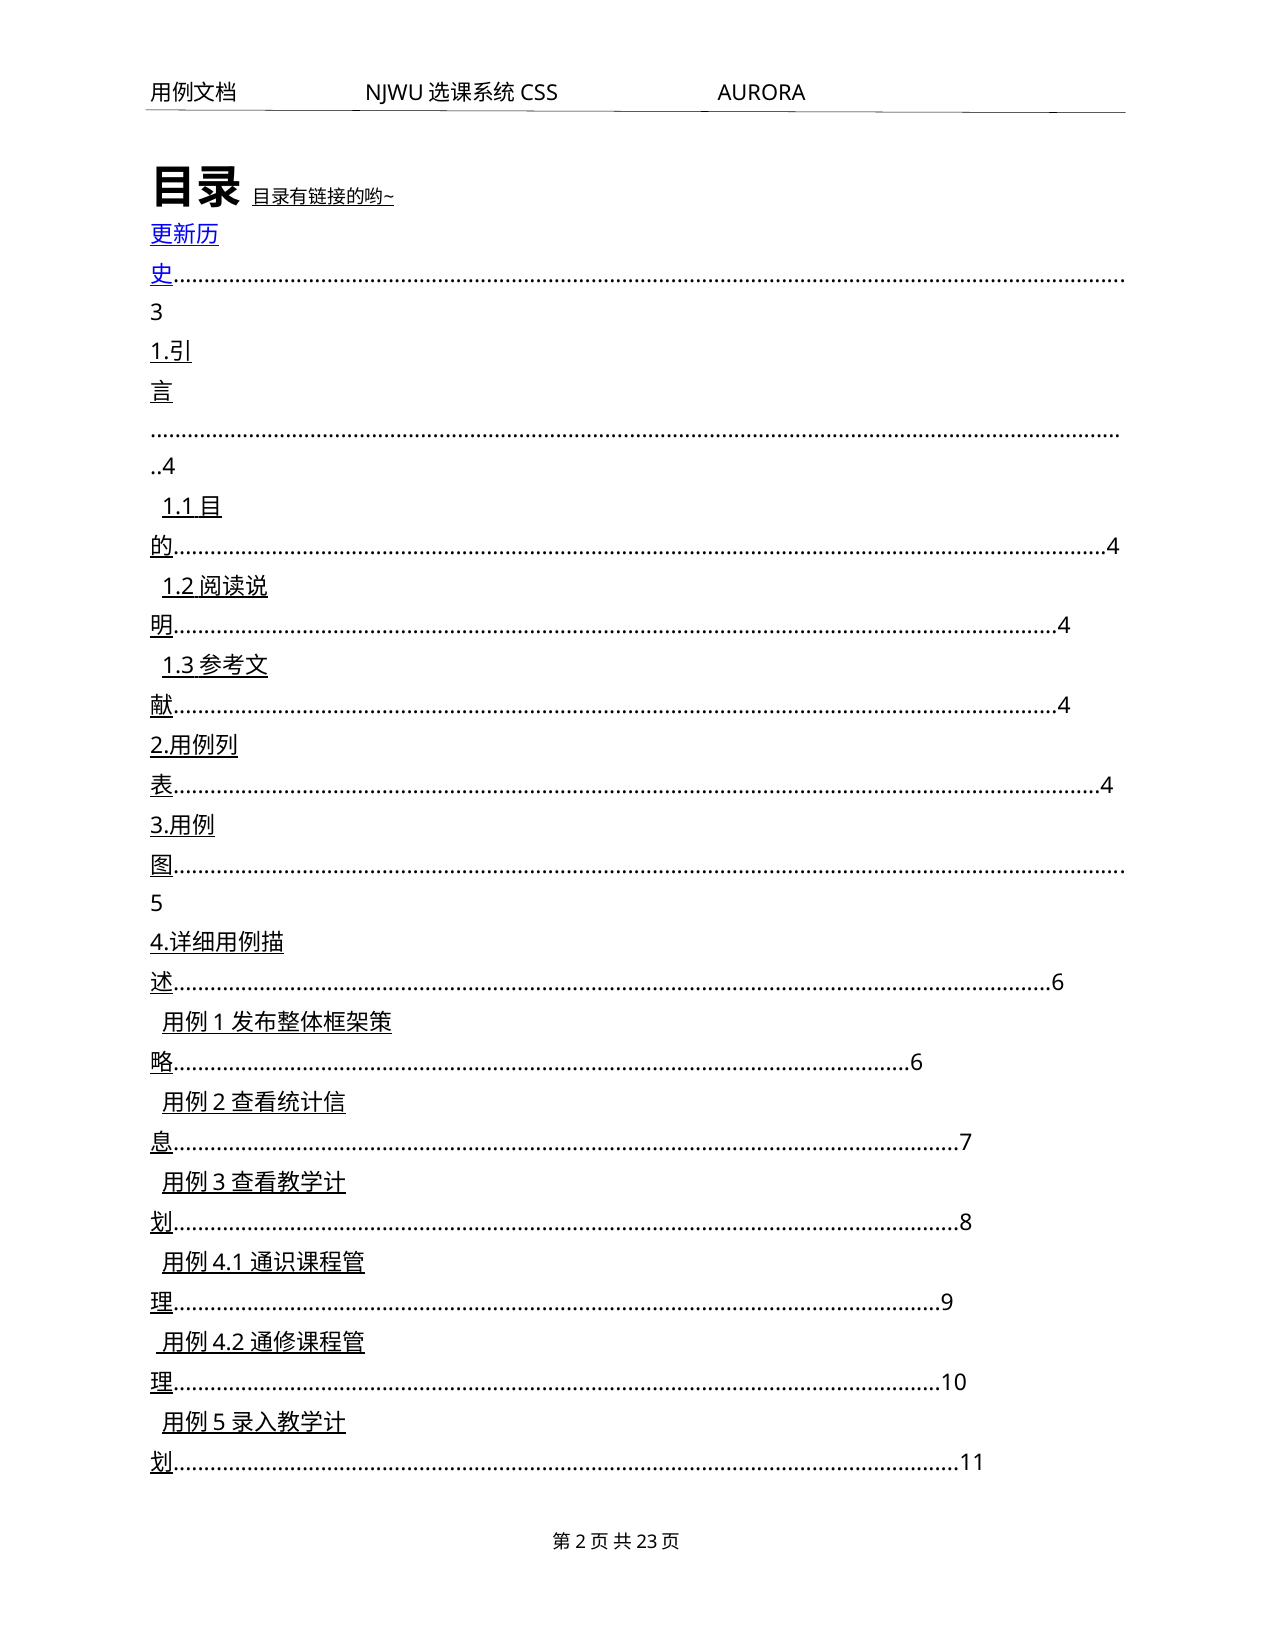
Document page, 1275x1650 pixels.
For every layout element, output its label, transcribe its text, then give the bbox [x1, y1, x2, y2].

text 1.1目的........................................................................................................................................................4 [150, 488, 1125, 561]
text 1.引言................................................................................................................................................................4 [150, 333, 1125, 481]
text 用例4.2 通修课程管理.............................................................................................................................10 [150, 1324, 1125, 1397]
text 目录 目录有链接的哟~ [150, 150, 1125, 216]
text 1.3参考文献................................................................................................................................................4 [150, 647, 1125, 721]
text 用例2 查看统计信息................................................................................................................................7 [150, 1084, 1125, 1157]
text 3.用例图...........................................................................................................................................................5 [150, 807, 1125, 918]
text 用例3 查看教学计划................................................................................................................................8 [150, 1164, 1125, 1237]
text 用例5 录入教学计划................................................................................................................................11 [150, 1403, 1125, 1477]
text 4.详细用例描述...............................................................................................................................................6 [150, 924, 1125, 997]
text 更新历史...........................................................................................................................................................3 [150, 216, 1125, 327]
text 用例4.1 通识课程管理.............................................................................................................................9 [150, 1244, 1125, 1317]
text 1.2阅读说明................................................................................................................................................4 [150, 567, 1125, 641]
text 用例1 发布整体框架策略........................................................................................................................6 [150, 1004, 1125, 1077]
text 2.用例列表.......................................................................................................................................................4 [150, 727, 1125, 801]
